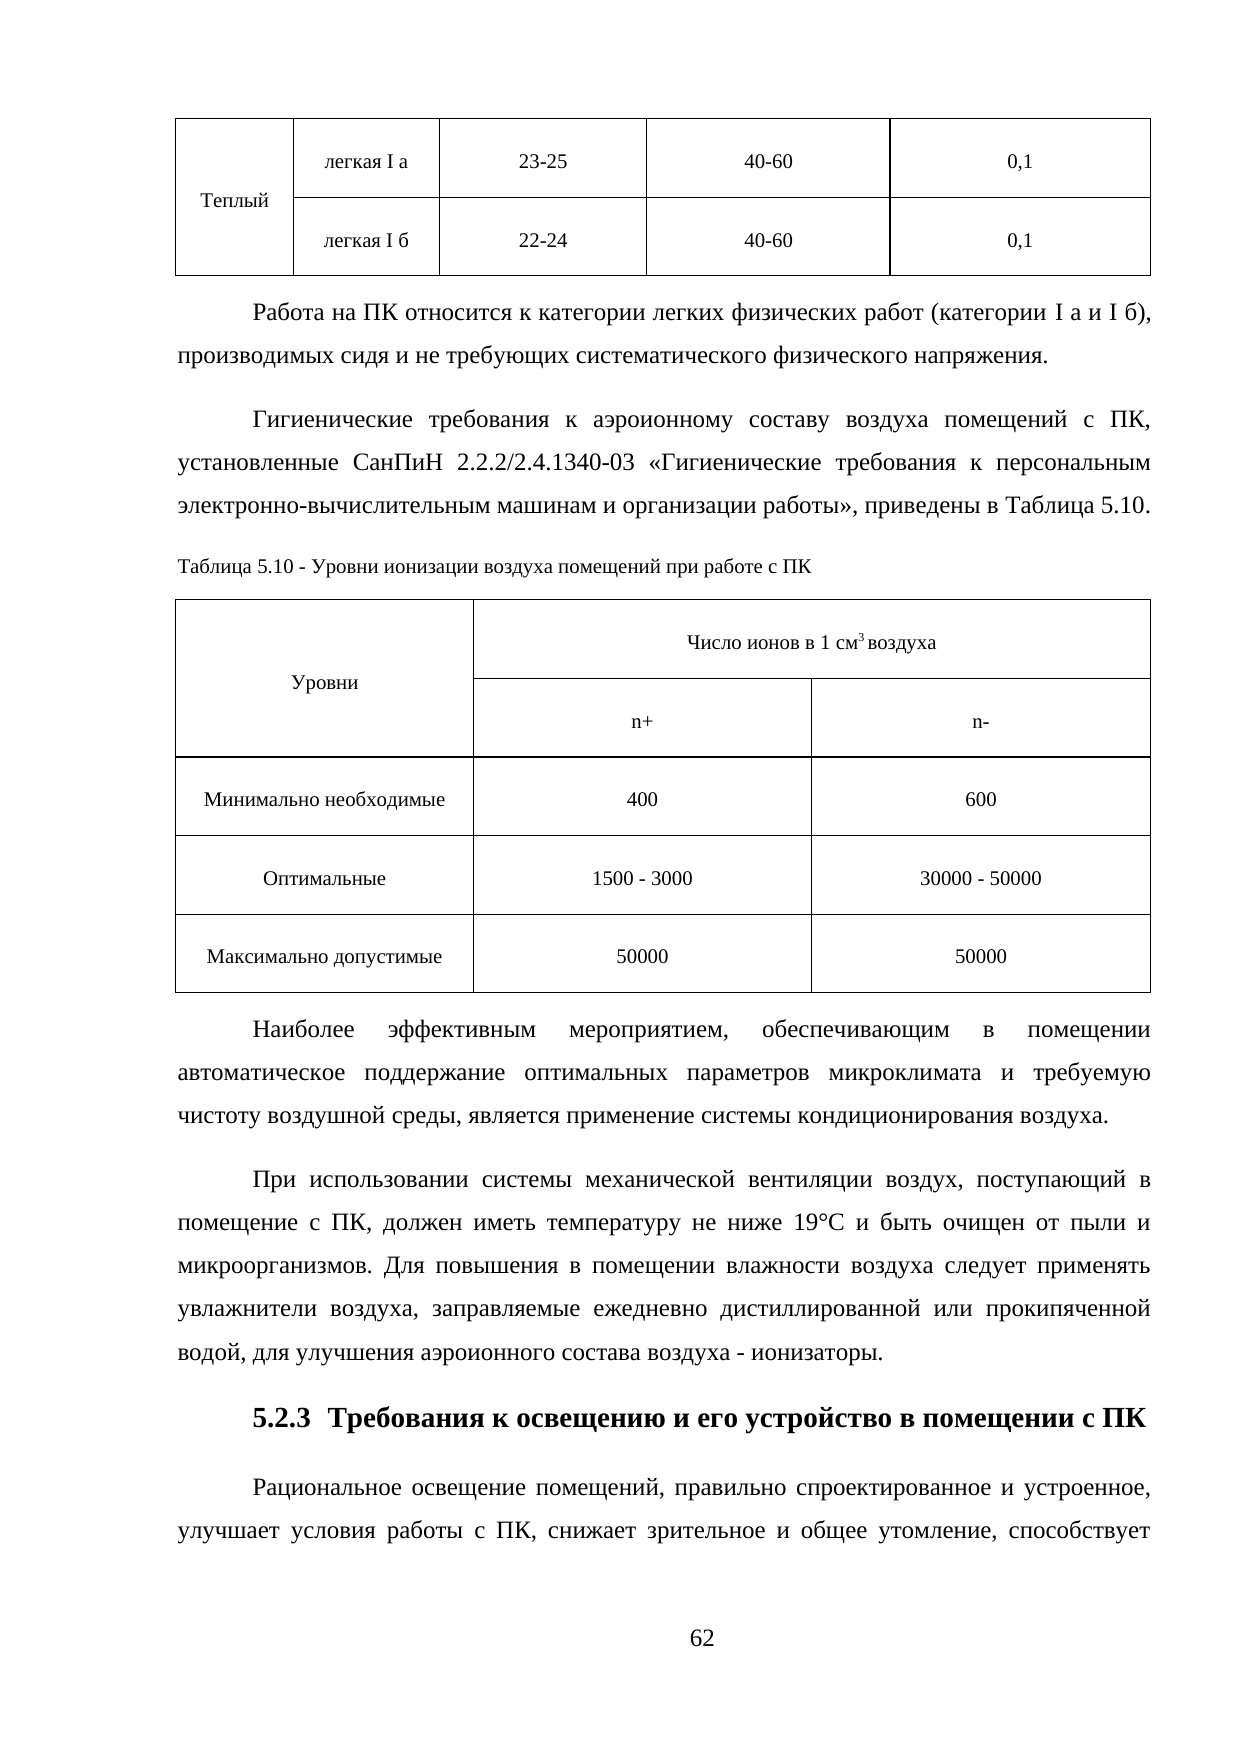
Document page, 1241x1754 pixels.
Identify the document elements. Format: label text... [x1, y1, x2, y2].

table_cell 1500 - 3000 [474, 836, 811, 913]
table_cell легкая I б [294, 198, 439, 275]
table_cell 23-25 [440, 119, 646, 197]
table_header Число ионов в 1 см3 воздуха [474, 600, 1150, 678]
table_cell 0,1 [891, 119, 1150, 197]
table_cell 400 [474, 758, 811, 835]
table_header Уровни [176, 600, 473, 756]
table_cell 50000 [812, 915, 1150, 992]
table_cell 22-24 [440, 198, 646, 275]
subtitle Требования к освещению и его устройство в помещении с ПК [177, 1401, 1152, 1434]
table_cell 40-60 [647, 119, 889, 197]
table_cell 0,1 [891, 198, 1150, 275]
table_cell легкая I а [294, 119, 439, 197]
table_cell n- [812, 679, 1150, 756]
table_cell 600 [812, 758, 1150, 835]
text Работа на ПК относится к категории легких физических работ (категории I а и I б), производимых сидя и не требующих систематического физического напряжения. [177, 297, 1152, 369]
table_cell 40-60 [647, 198, 889, 275]
table_cell 50000 [474, 915, 811, 992]
table_cell Теплый [176, 119, 293, 275]
table_cell Оптимальные [176, 836, 473, 913]
text Наиболее эффективным мероприятием, обеспечивающим в помещении автоматическое поддержание оптимальных параметров микроклимата и требуемую чистоту воздушной среды, является применение системы кондиционирования воздуха. [177, 1014, 1152, 1129]
table_cell 30000 - 50000 [812, 836, 1150, 913]
text При использовании системы механической вентиляции воздух, поступающий в помещение с ПК, должен иметь температуру не ниже 19°С и быть очищен от пыли и микроорганизмов. Для повышения в помещении влажности воздуха следует применять увлажнители воздуха, заправляемые ежедневно дистиллированной или прокипяченной водой, для улучшения аэроионного состава воздуха - ионизаторы. [177, 1164, 1152, 1365]
table_cell Минимально необходимые [176, 758, 473, 835]
table_cell n+ [474, 679, 811, 756]
table_cell Максимально допустимые [176, 915, 473, 992]
